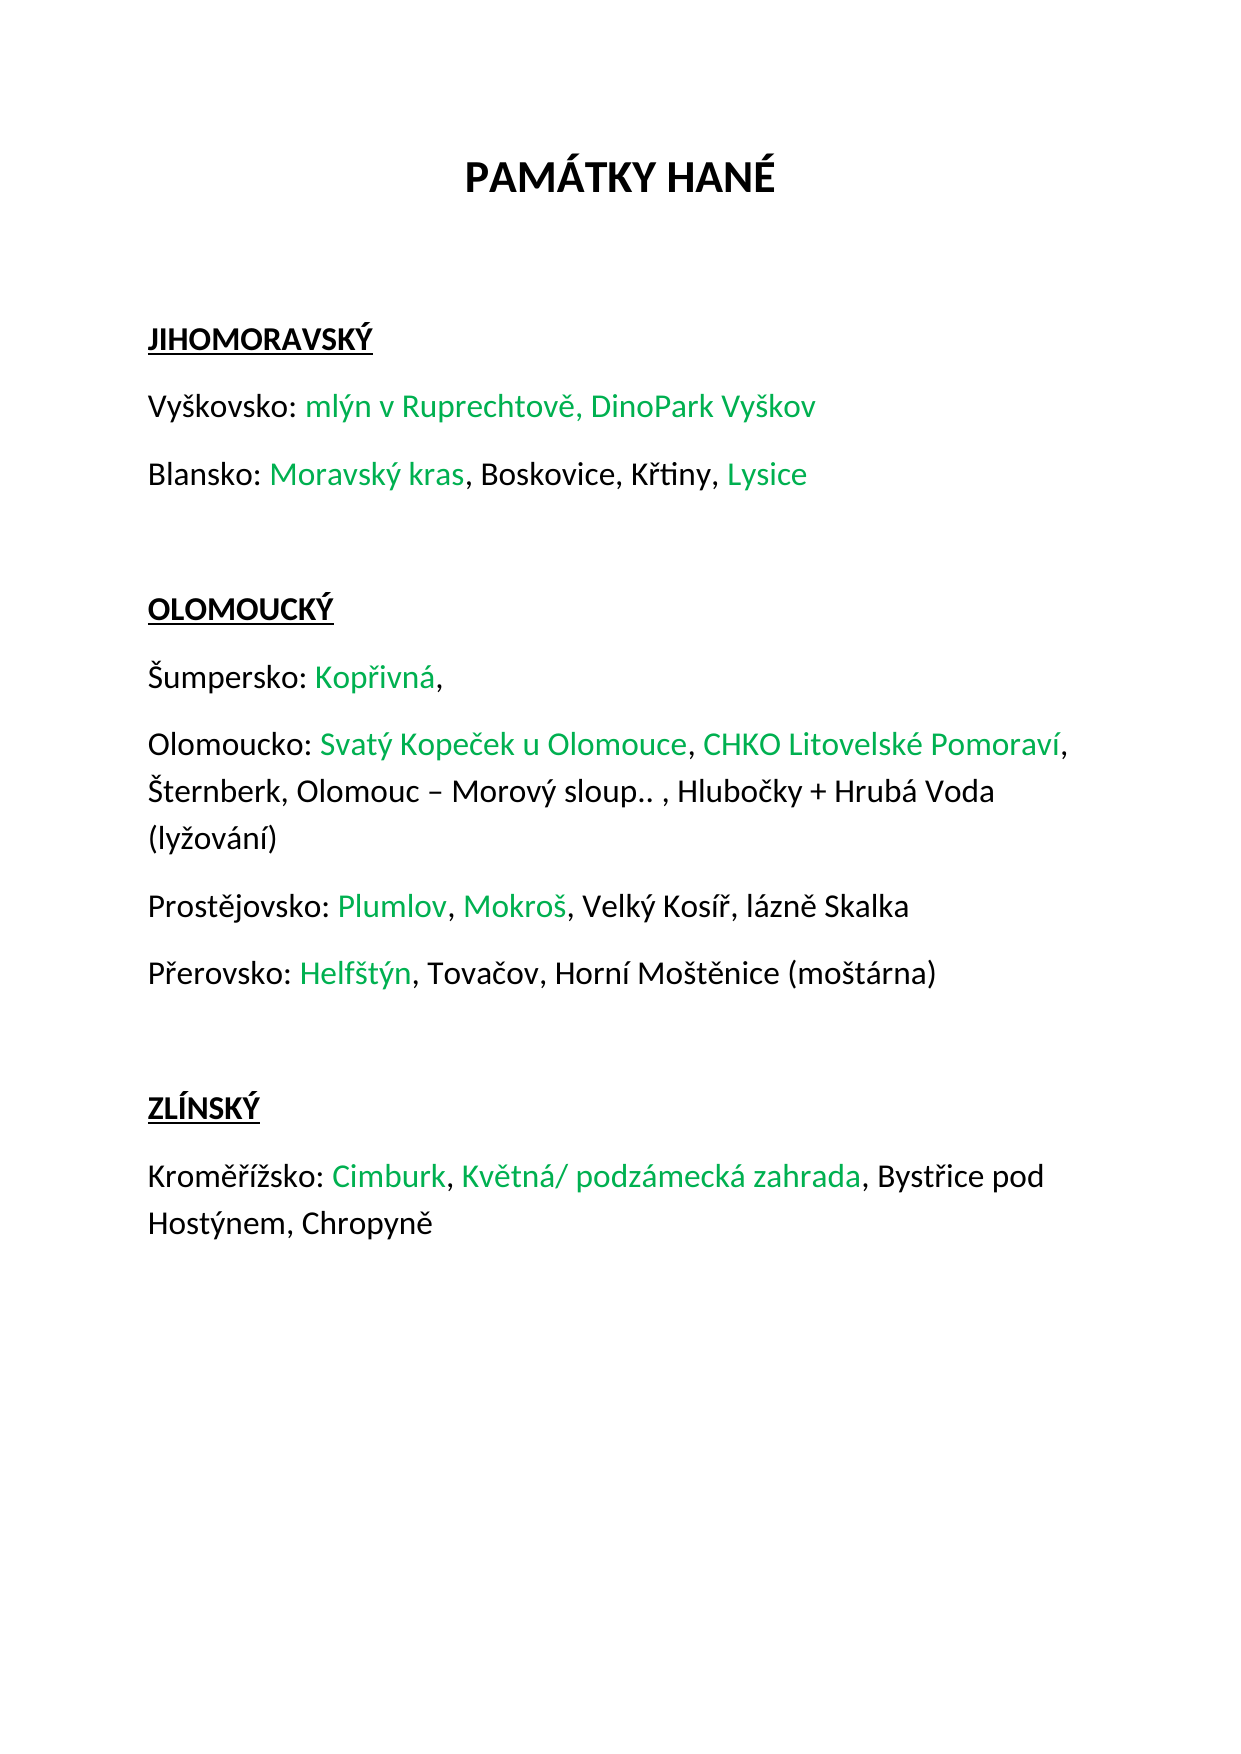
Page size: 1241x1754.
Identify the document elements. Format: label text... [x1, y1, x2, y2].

text Blansko: Moravský kras, Boskovice, Křtiny, Lysice [148, 453, 1093, 494]
text OLOMOUCKÝ [148, 588, 1093, 629]
text ZLÍNSKÝ [148, 1087, 1093, 1128]
text Olomoucko: Svatý Kopeček u Olomouce, CHKO Litovelské Pomoraví, Šternberk, Olomouc – Morový sloup.. , Hlubočky + Hrubá Voda (lyžování) [148, 723, 1093, 858]
text PAMÁTKY HANÉ [148, 148, 1093, 203]
text Vyškovsko: mlýn v Ruprechtově, DinoPark Vyškov [148, 385, 1093, 426]
text Kroměřížsko: Cimburk, Květná/ podzámecká zahrada, Bystřice pod Hostýnem, Chropyně [148, 1155, 1093, 1242]
text Přerovsko: Helfštýn, Tovačov, Horní Moštěnice (moštárna) [148, 952, 1093, 993]
text Šumpersko: Kopřivná, [148, 656, 1093, 697]
text JIHOMORAVSKÝ [148, 318, 1093, 358]
text Prostějovsko: Plumlov, Mokroš, Velký Kosíř, lázně Skalka [148, 884, 1093, 925]
